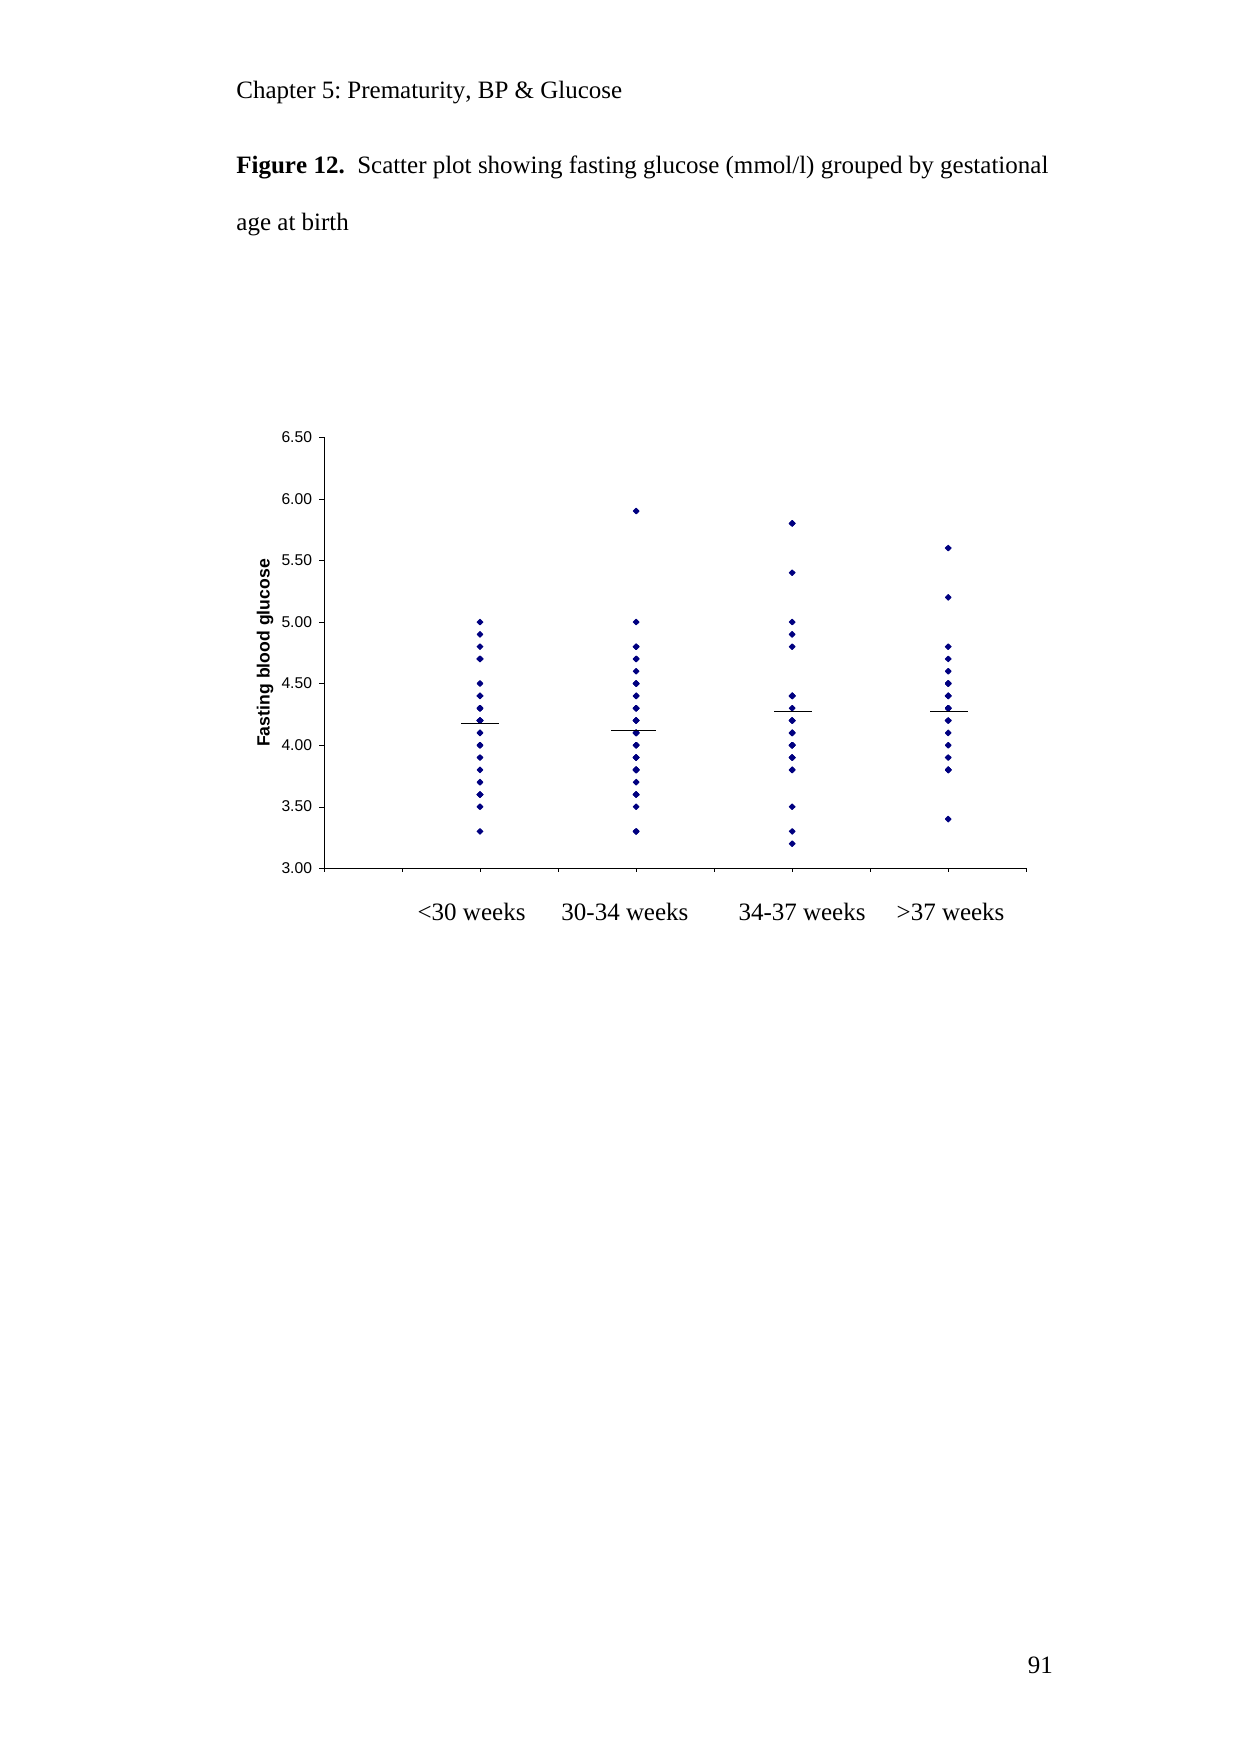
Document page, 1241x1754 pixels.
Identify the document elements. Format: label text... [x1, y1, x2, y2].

text <30 weeks 30-34 weeks 34-37 weeks >37 weeks [236, 897, 1053, 926]
text Figure 12. Scatter plot showing fasting glucose (mmol/l) grouped by gestational age at birth [236, 150, 1053, 236]
